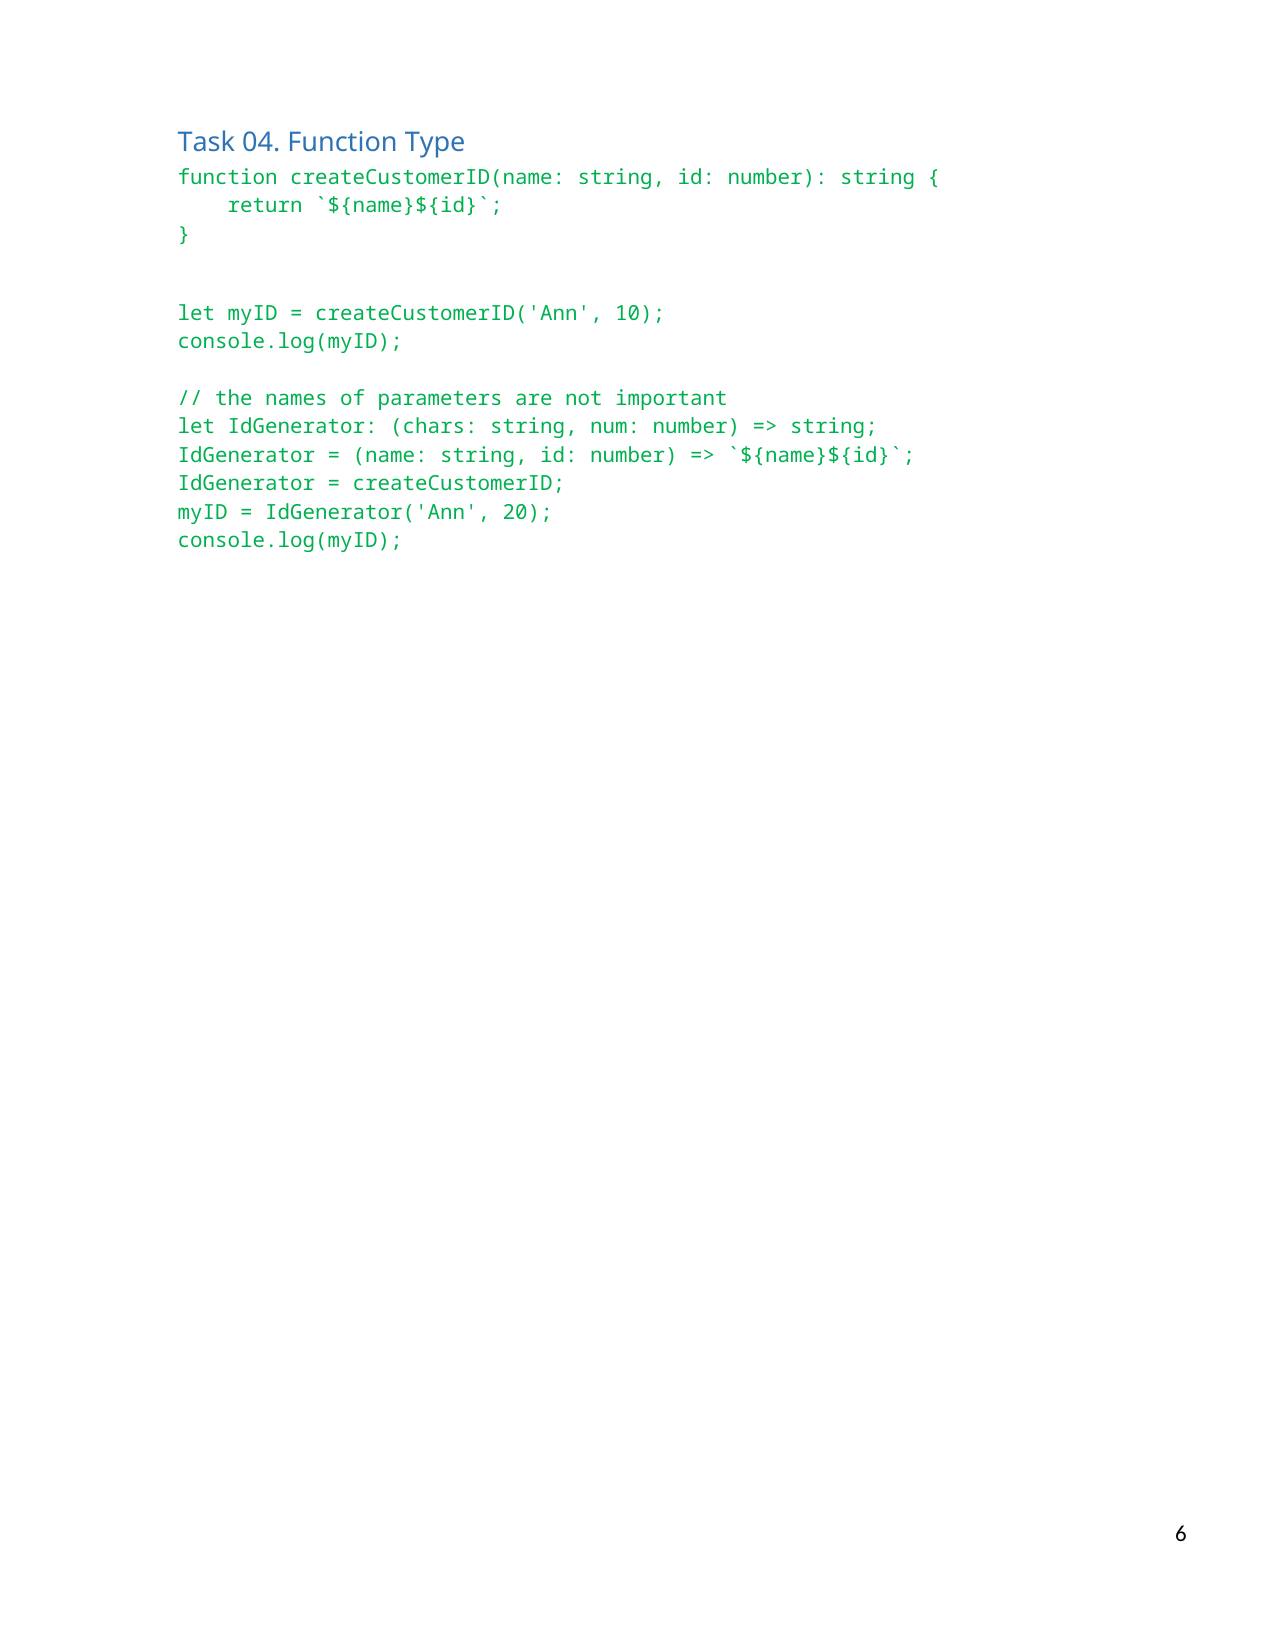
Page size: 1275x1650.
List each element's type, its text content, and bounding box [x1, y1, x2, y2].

text IdGenerator = createCustomerID; [177, 468, 1186, 497]
text } [177, 219, 1186, 247]
text let IdGenerator: (chars: string, num: number) => string; [177, 412, 1186, 440]
text // the names of parameters are not important [177, 383, 1186, 412]
text return `${name}${id}`; [177, 191, 1186, 219]
text IdGenerator = (name: string, id: number) => `${name}${id}`; [177, 440, 1186, 468]
text myID = IdGenerator('Ann', 20); [177, 497, 1186, 525]
text console.log(myID); [177, 326, 1186, 355]
text let myID = createCustomerID('Ann', 10); [177, 298, 1186, 326]
text function createCustomerID(name: string, id: number): string { [177, 162, 1186, 191]
subtitle Task 04. Function Type [177, 122, 1186, 159]
text console.log(myID); [177, 525, 1186, 554]
